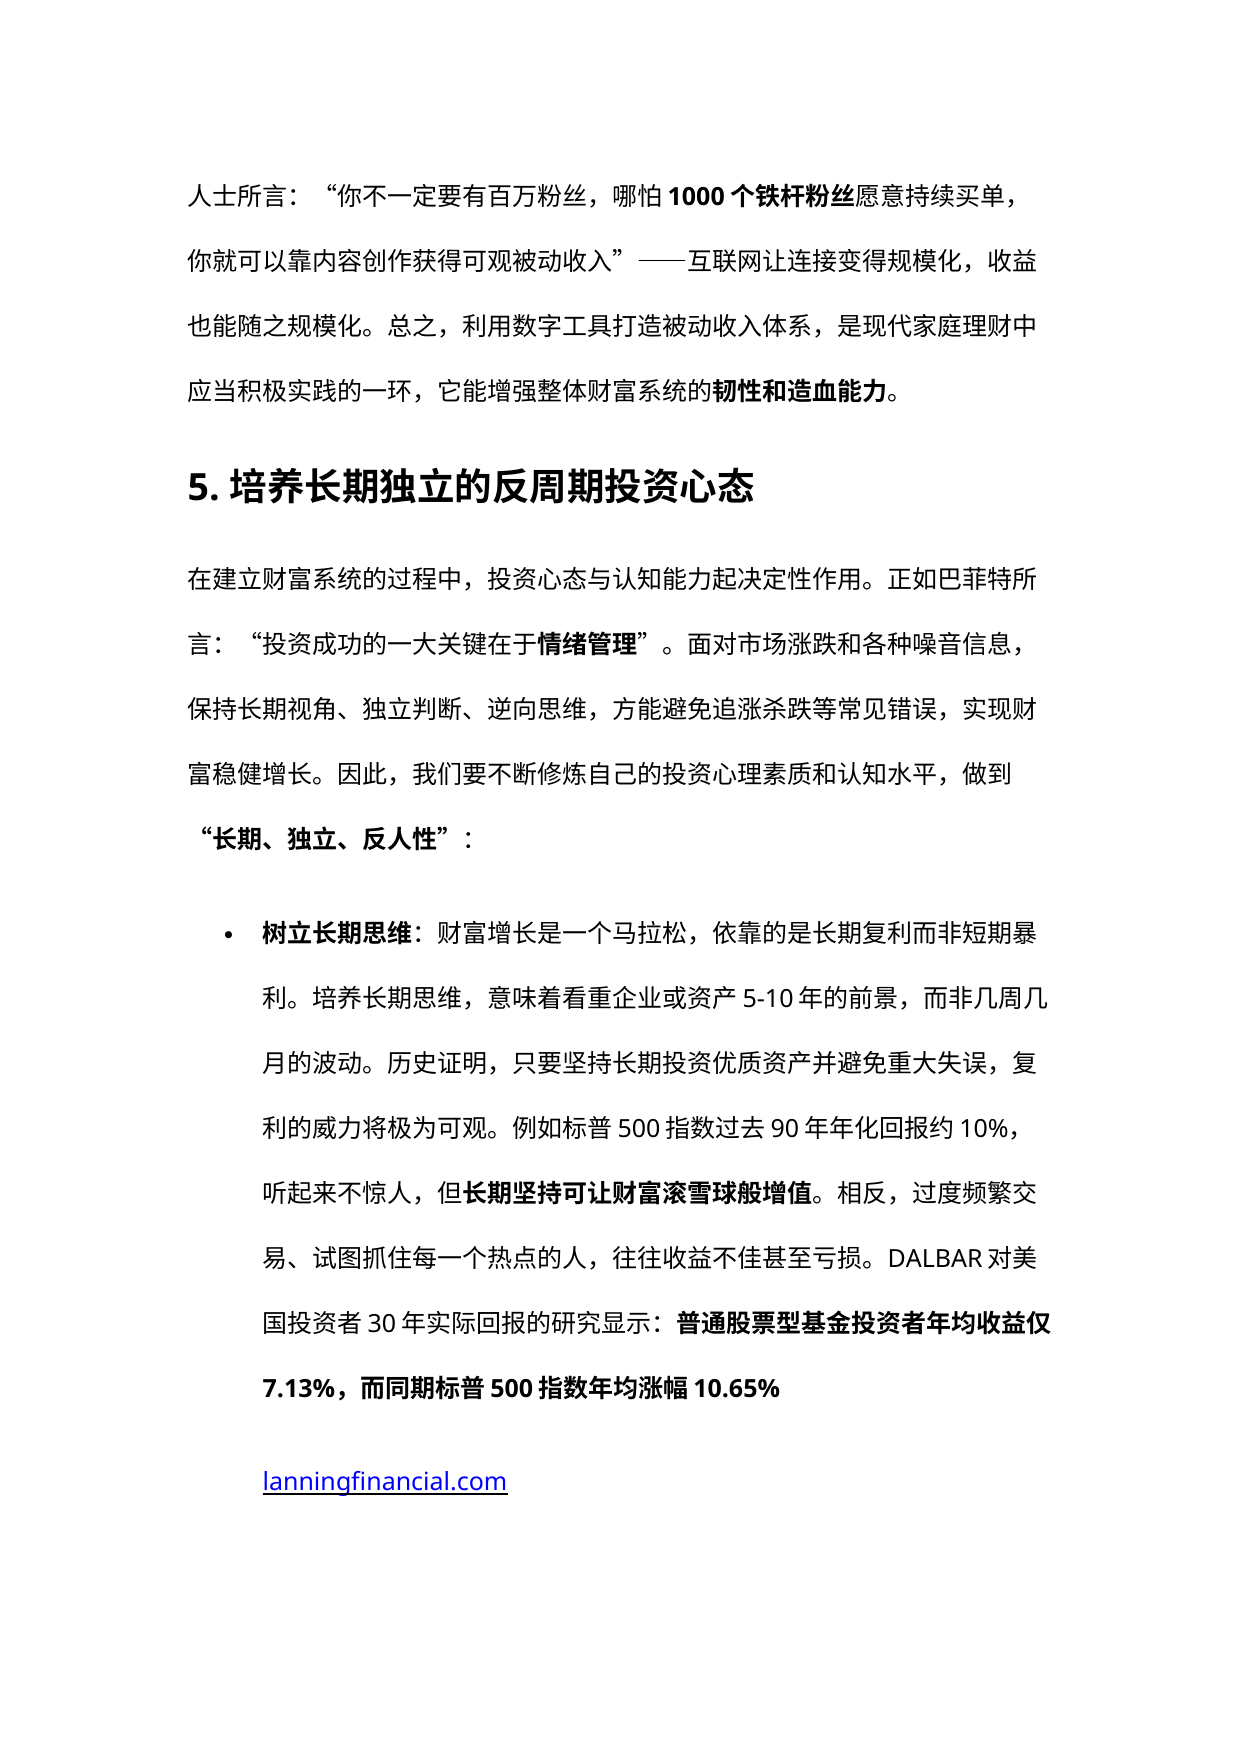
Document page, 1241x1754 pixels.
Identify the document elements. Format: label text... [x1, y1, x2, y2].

text 在建立财富系统的过程中，投资心态与认知能力起决定性作用。正如巴菲特所言：“投资成功的一大关键在于情绪管理”。面对市场涨跌和各种噪音信息，保持长期视角、独立判断、逆向思维，方能避免追涨杀跌等常见错误，实现财富稳健增长。因此，我们要不断修炼自己的投资心理素质和认知水平，做到 “长期、独立、反人性”： [187, 545, 1053, 870]
text 5. 培养长期独立的反周期投资心态 [187, 451, 1053, 516]
text lanningfinancial.com [262, 1449, 1053, 1514]
list 树立长期思维：财富增长是一个马拉松，依靠的是长期复利而非短期暴利。培养长期思维，意味着看重企业或资产5-10年的前景，而非几周几月的波动。历史证明，只要坚持长期投资优质资产并避免重大失误，复利的威力将极为可观。例如标普500指数过去90年年化回报约10%，听起来不惊人，但长期坚持可让财富滚雪球般增值。相反，过度频繁交易、试图抓住每一个热点的人，往往收益不佳甚至亏损。DALBAR对美国投资者30年实际回报的研究显示：普通股票型基金投资者年均收益仅7.13%，而同期标普500指数年均涨幅10.65%​ [225, 899, 1053, 1419]
